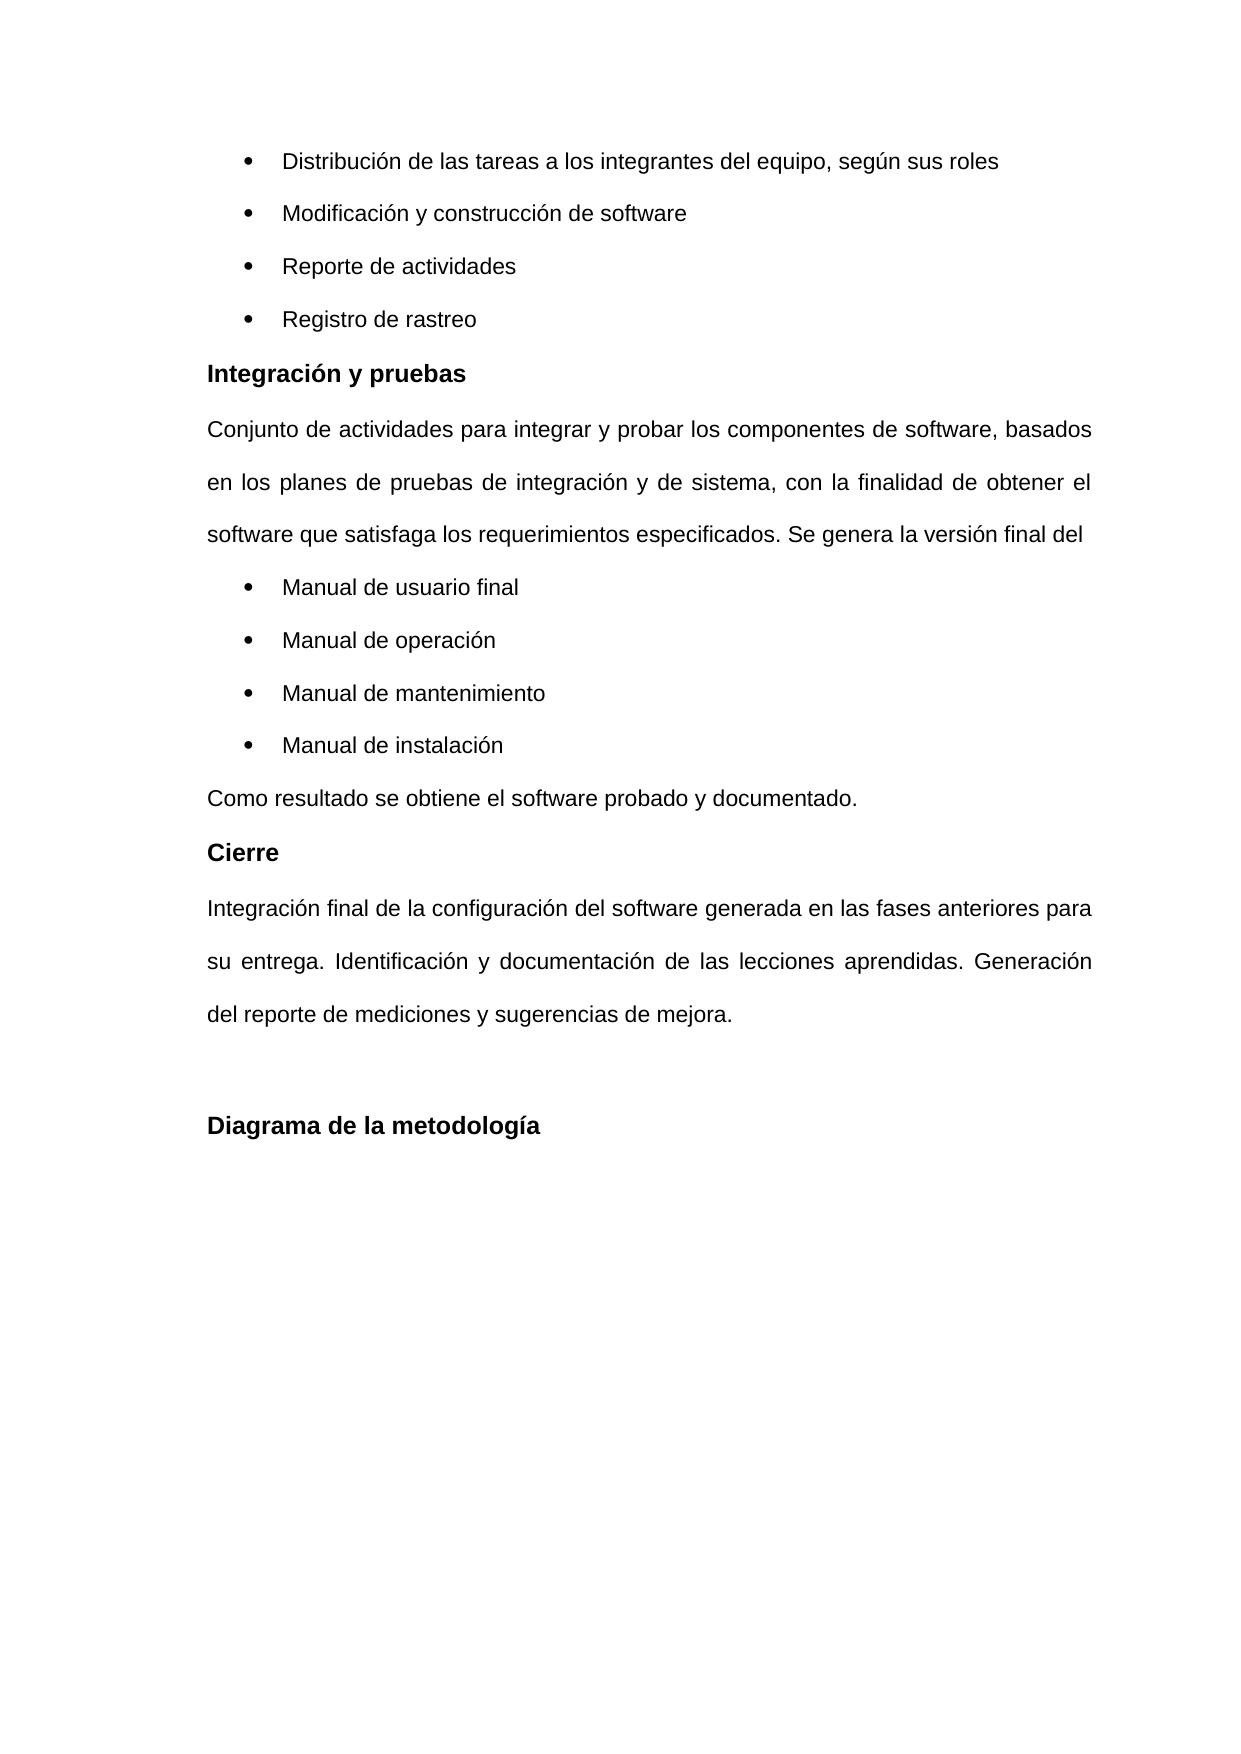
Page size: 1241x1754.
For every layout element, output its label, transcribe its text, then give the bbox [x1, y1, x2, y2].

list Manual de usuario final [244, 574, 1092, 601]
list Manual de operación [244, 627, 1092, 653]
list Modificación y construcción de software [244, 200, 1092, 227]
text Cierre [207, 838, 1092, 866]
text Como resultado se obtiene el software probado y documentado. [207, 785, 1092, 811]
list Registro de rastreo [244, 306, 1092, 332]
text Integración y pruebas [207, 358, 1092, 387]
list Manual de instalación [244, 732, 1092, 759]
list Manual de mantenimiento [244, 679, 1092, 706]
text Integración final de la configuración del software generada en las fases anteriores para su entrega. Identificación y documentación de las lecciones aprendidas. Generación del reporte de mediciones y sugerencias de mejora. [207, 895, 1092, 1027]
list Reporte de actividades [244, 253, 1092, 279]
text Conjunto de actividades para integrar y probar los componentes de software, basados en los planes de pruebas de integración y de sistema, con la finalidad de obtener el software que satisfaga los requerimientos especificados. Se genera la versión final del [207, 416, 1092, 548]
text Diagrama de la metodología [207, 1111, 1092, 1139]
list Distribución de las tareas a los integrantes del equipo, según sus roles [244, 148, 1092, 174]
